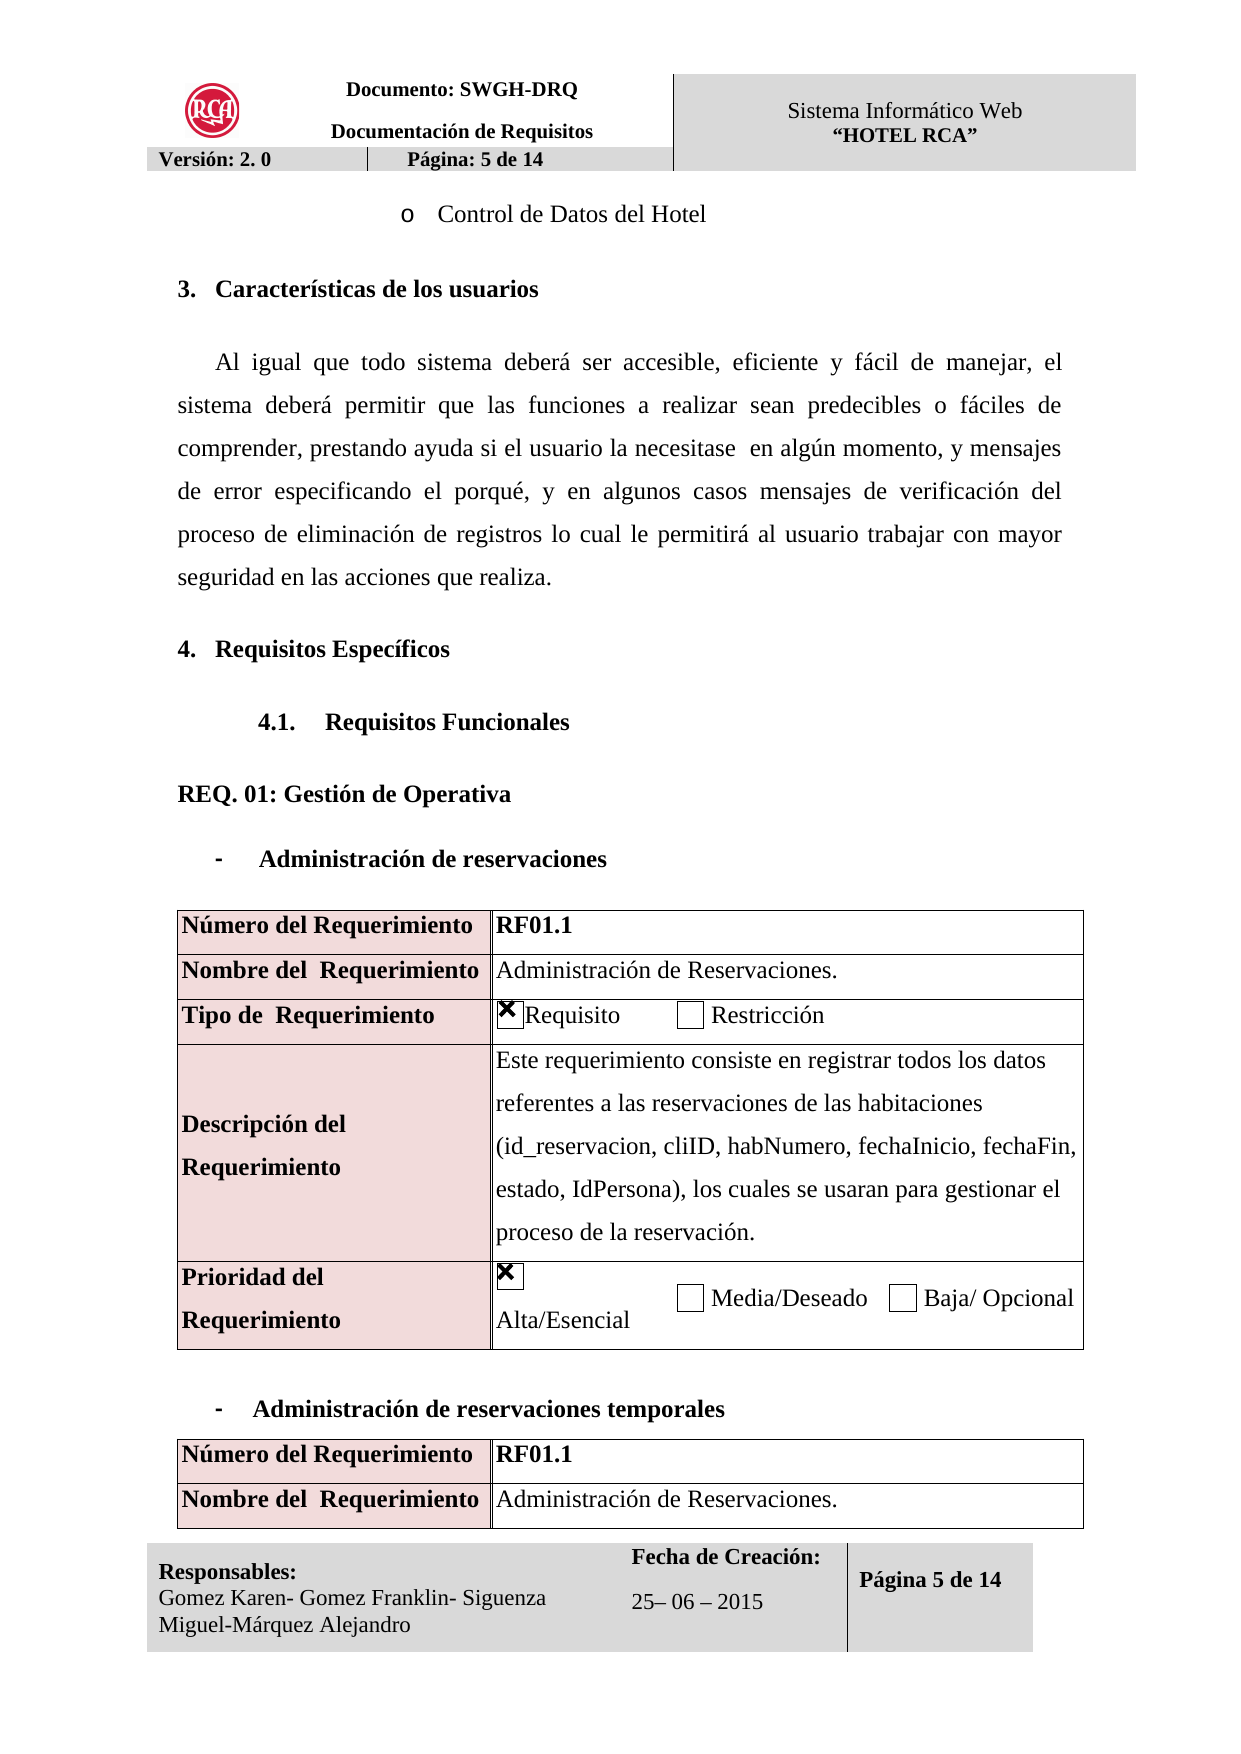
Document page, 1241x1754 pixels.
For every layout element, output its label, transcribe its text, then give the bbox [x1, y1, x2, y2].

table_header Número del Requerimiento [178, 1440, 490, 1483]
table_cell Descripción del Requerimiento [178, 1045, 490, 1261]
table_header RF01.1 [493, 911, 1083, 954]
text Al igual que todo sistema deberá ser accesible, eficiente y fácil de manejar, el sistema deberá permitir que las funciones a realizar sean predecibles o fáciles de comprender, prestando ayuda si el usuario la necesitase en algún momento, y mensajes de error especificando el porqué, y en algunos casos mensajes de verificación del proceso de eliminación de registros lo cual le permitirá al usuario trabajar con mayor seguridad en las acciones que realiza. [177, 347, 1063, 591]
table_cell Restricción [669, 1000, 1083, 1044]
table_header Número del Requerimiento [178, 911, 490, 954]
table_cell Administración de Reservaciones. [493, 1484, 1083, 1528]
list Características de los usuarios [177, 274, 1063, 303]
table_cell Nombre del Requerimiento [178, 955, 490, 999]
table_cell Alta/Esencial [493, 1262, 668, 1349]
table_cell Nombre del Requerimiento [178, 1484, 490, 1528]
table_cell Media/Deseado [669, 1262, 881, 1349]
table_cell Requisito [493, 1000, 668, 1044]
list Requisitos Específicos [177, 634, 1063, 663]
list Requisitos Funcionales [258, 707, 1063, 736]
picture [185, 83, 240, 138]
table_cell Baja/ Opcional [881, 1262, 1083, 1349]
table_cell Administración de Reservaciones. [493, 955, 1083, 999]
list Control de Datos del Hotel [400, 199, 1063, 230]
list Administración de reservaciones [215, 843, 1063, 873]
table_cell Prioridad del Requerimiento [178, 1262, 490, 1349]
text REQ. 01: Gestión de Operativa [177, 779, 1063, 808]
table_cell Tipo de Requerimiento [178, 1000, 490, 1044]
table_header RF01.1 [493, 1440, 1083, 1483]
list Administración de reservaciones temporales [215, 1393, 1063, 1423]
